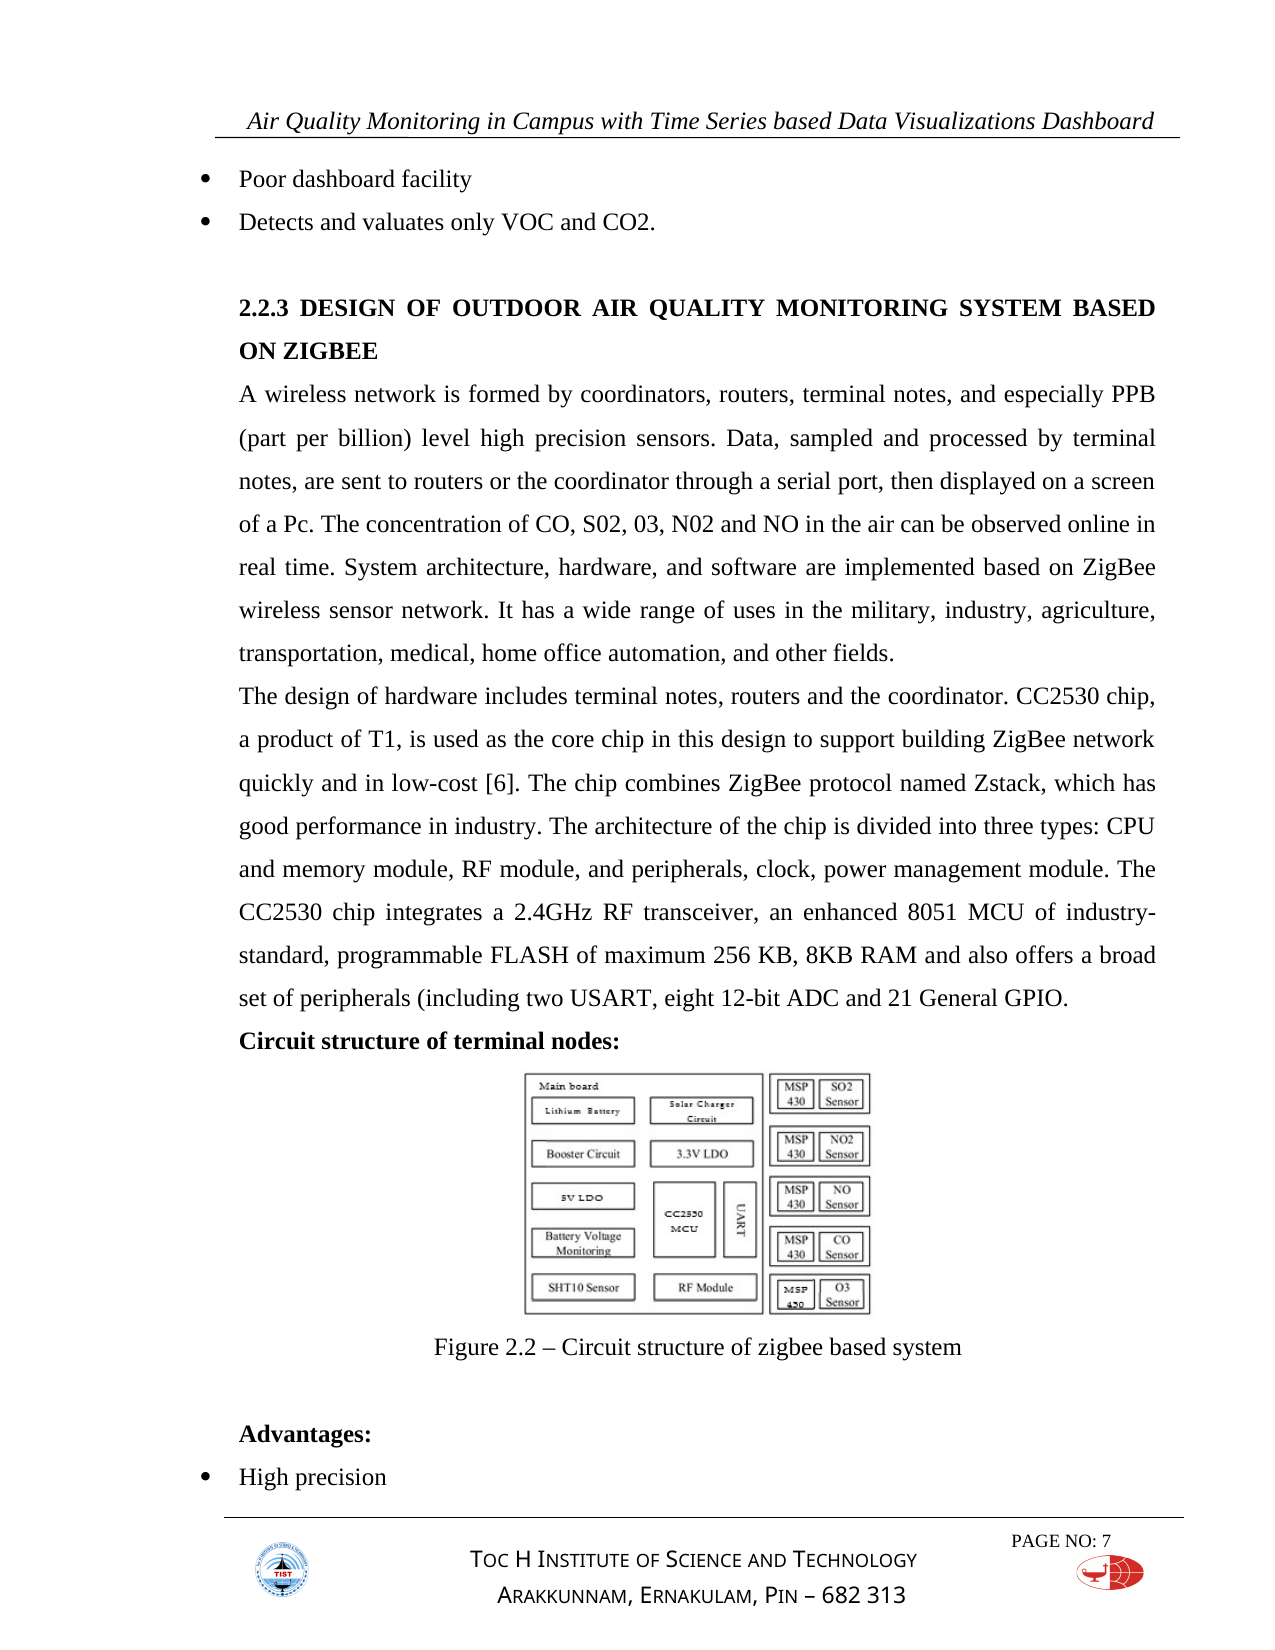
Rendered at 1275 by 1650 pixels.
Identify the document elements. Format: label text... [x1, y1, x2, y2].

text Figure 2.2 – Circuit structure of zigbee based system [239, 1332, 1157, 1361]
text Advantages: [239, 1419, 1157, 1447]
text Circuit structure of terminal nodes: [239, 1026, 1157, 1055]
list Detects and valuates only VOC and CO2. [201, 207, 1157, 236]
text A wireless network is formed by coordinators, routers, terminal notes, and especially PPB (part per billion) level high precision sensors. Data, sampled and processed by terminal notes, are sent to routers or the coordinator through a serial port, then displayed on a screen of a Pc. The concentration of CO, S02, 03, N02 and NO in the air can be observed online in real time. System architecture, hardware, and software are implemented based on ZigBee wireless sensor network. It has a wide range of uses in the military, industry, agriculture, transportation, medical, home office automation, and other fields. [239, 379, 1157, 667]
text The design of hardware includes terminal notes, routers and the coordinator. CC2530 chip, a product of T1, is used as the core chip in this design to support building ZigBee network quickly and in low-cost [6]. The chip combines ZigBee protocol named Zstack, which has good performance in industry. The architecture of the chip is divided into three types: CPU and memory module, RF module, and peripherals, clock, power management module. The CC2530 chip integrates a 2.4GHz RF transceiver, an enhanced 8051 MCU of industry-standard, programmable FLASH of maximum 256 KB, 8KB RAM and also offers a broad set of peripherals (including two USART, eight 12-bit ADC and 21 General GPIO. [239, 681, 1157, 1012]
picture [520, 1069, 876, 1318]
text 2.2.3 DESIGN OF OUTDOOR AIR QUALITY MONITORING SYSTEM BASED ON ZIGBEE [239, 293, 1157, 365]
list Poor dashboard facility [201, 164, 1157, 193]
picture [255, 1542, 309, 1597]
picture [1076, 1555, 1144, 1590]
list High precision [201, 1462, 1157, 1491]
